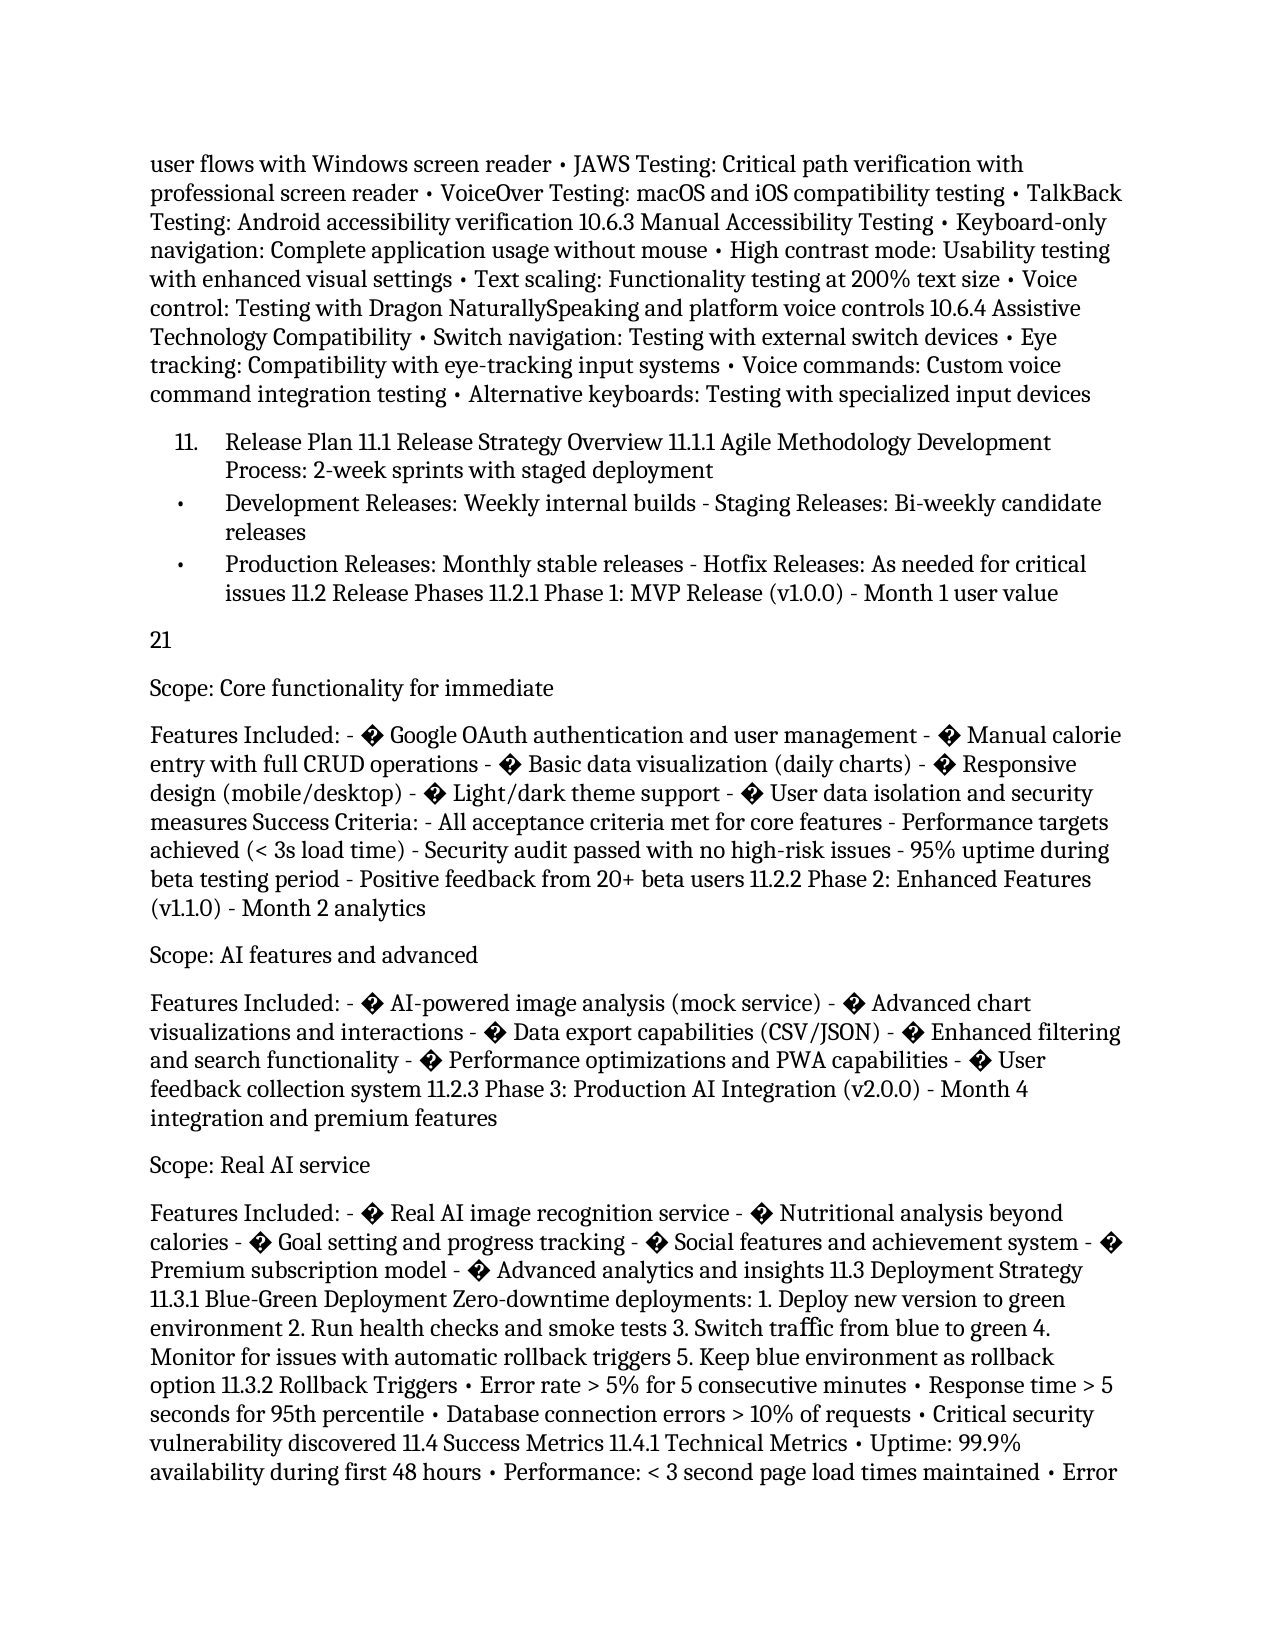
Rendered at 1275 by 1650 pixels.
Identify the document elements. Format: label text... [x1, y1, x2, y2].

text 21 [150, 626, 1125, 655]
list Development Releases: Weekly internal builds - Staging Releases: Bi-weekly candidate releases [175, 489, 1125, 546]
text Scope: Core functionality for immediate [150, 674, 1125, 702]
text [150, 1199, 1125, 1486]
text Features Included: - � Google OAuth authentication and user management - � Manual calorie entry with full CRUD operations - � Basic data visualization (daily charts) - � Responsive design (mobile/desktop) - � Light/dark theme support - � User data isolation and security measures Success Criteria: - All acceptance criteria met for core features - Performance targets achieved (< 3s load time) - Security audit passed with no high-risk issues - 95% uptime during beta testing period - Positive feedback from 20+ beta users 11.2.2 Phase 2: Enhanced Features (v1.1.0) - Month 2 analytics [150, 721, 1125, 922]
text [150, 150, 1125, 409]
text Scope: AI features and advanced [150, 941, 1125, 970]
text Scope: Real AI service [150, 1151, 1125, 1180]
list Release Plan 11.1 Release Strategy Overview 11.1.1 Agile Methodology Development Process: 2-week sprints with staged deployment [175, 427, 1125, 485]
text Features Included: - � AI-powered image analysis (mock service) - � Advanced chart visualizations and interactions - � Data export capabilities (CSV/JSON) - � Enhanced filtering and search functionality - � Performance optimizations and PWA capabilities - � User feedback collection system 11.2.3 Phase 3: Production AI Integration (v2.0.0) - Month 4 integration and premium features [150, 989, 1125, 1132]
list Production Releases: Monthly stable releases - Hotfix Releases: As needed for critical issues 11.2 Release Phases 11.2.1 Phase 1: MVP Release (v1.0.0) - Month 1 user value [175, 550, 1125, 607]
